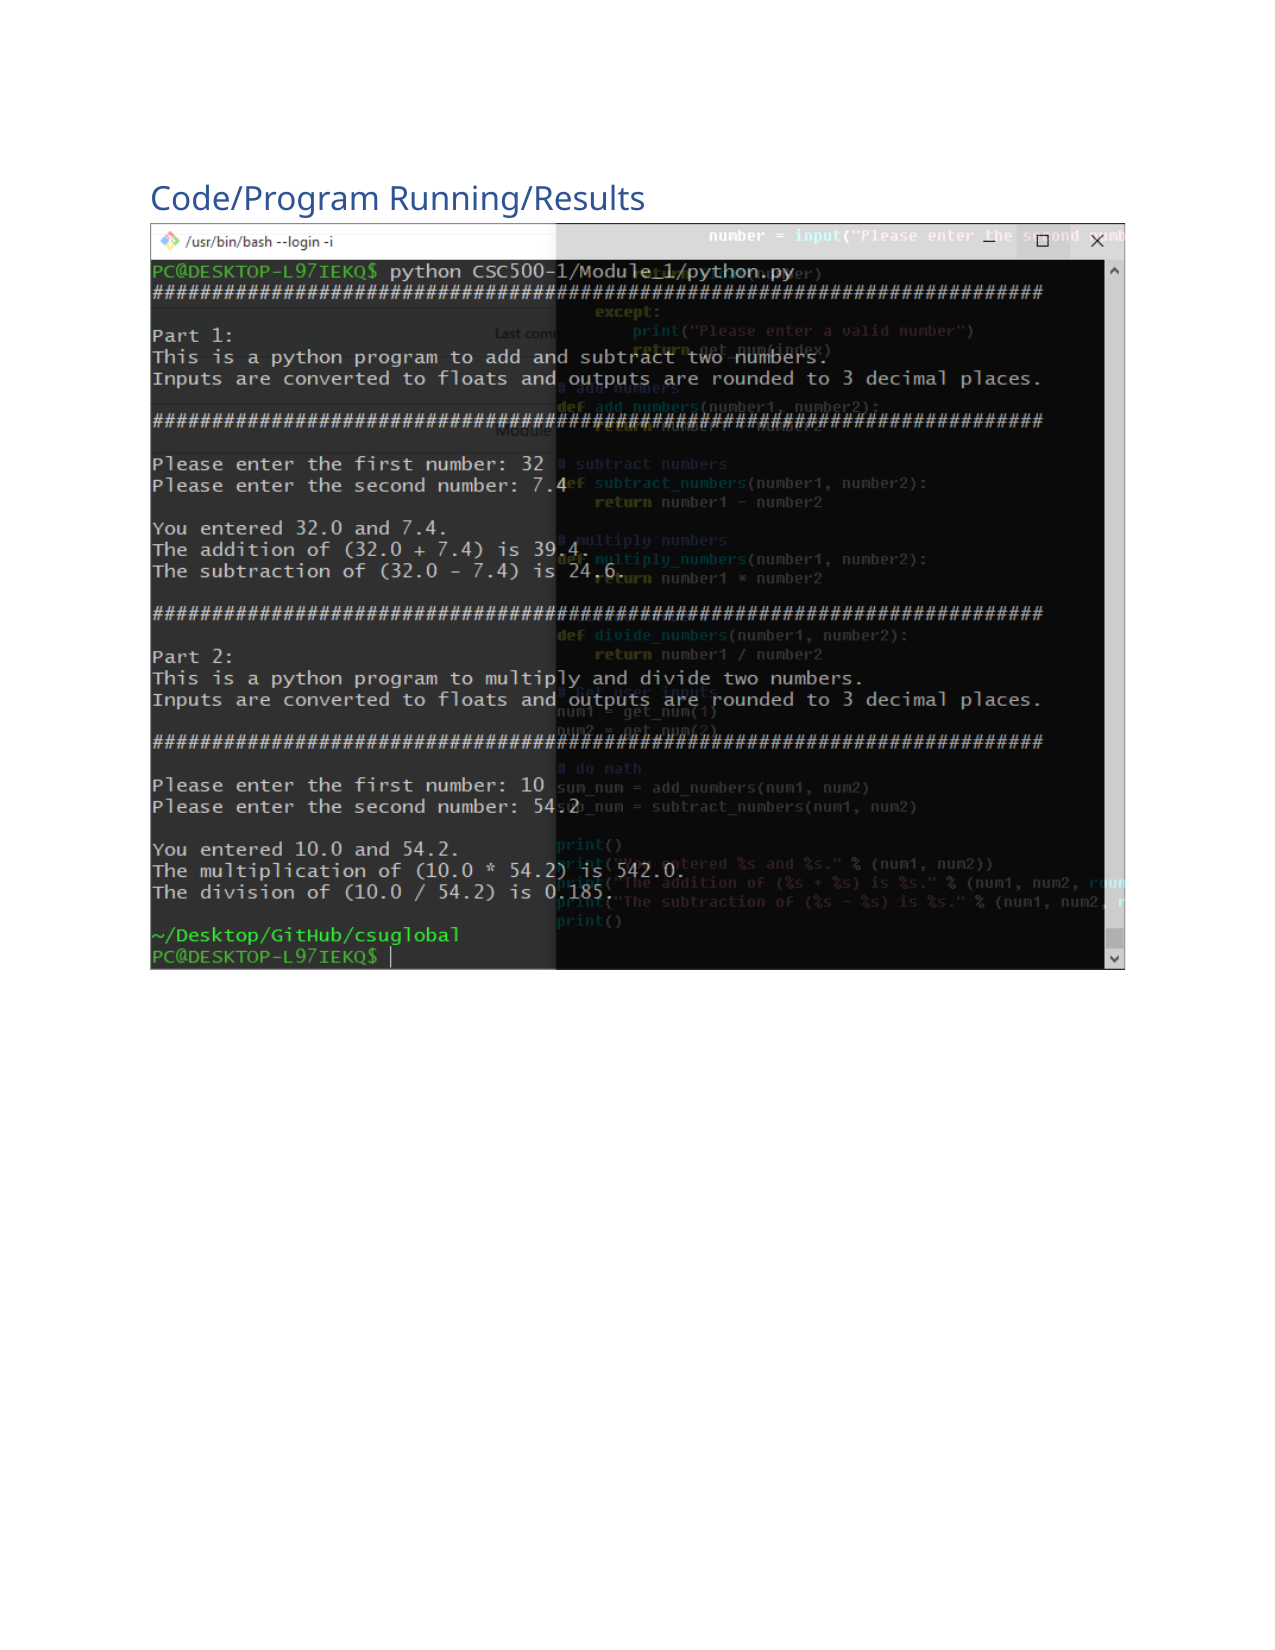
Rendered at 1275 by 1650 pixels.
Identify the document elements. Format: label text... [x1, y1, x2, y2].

subtitle Code/Program Running/Results [150, 175, 1125, 220]
picture [150, 223, 1125, 970]
